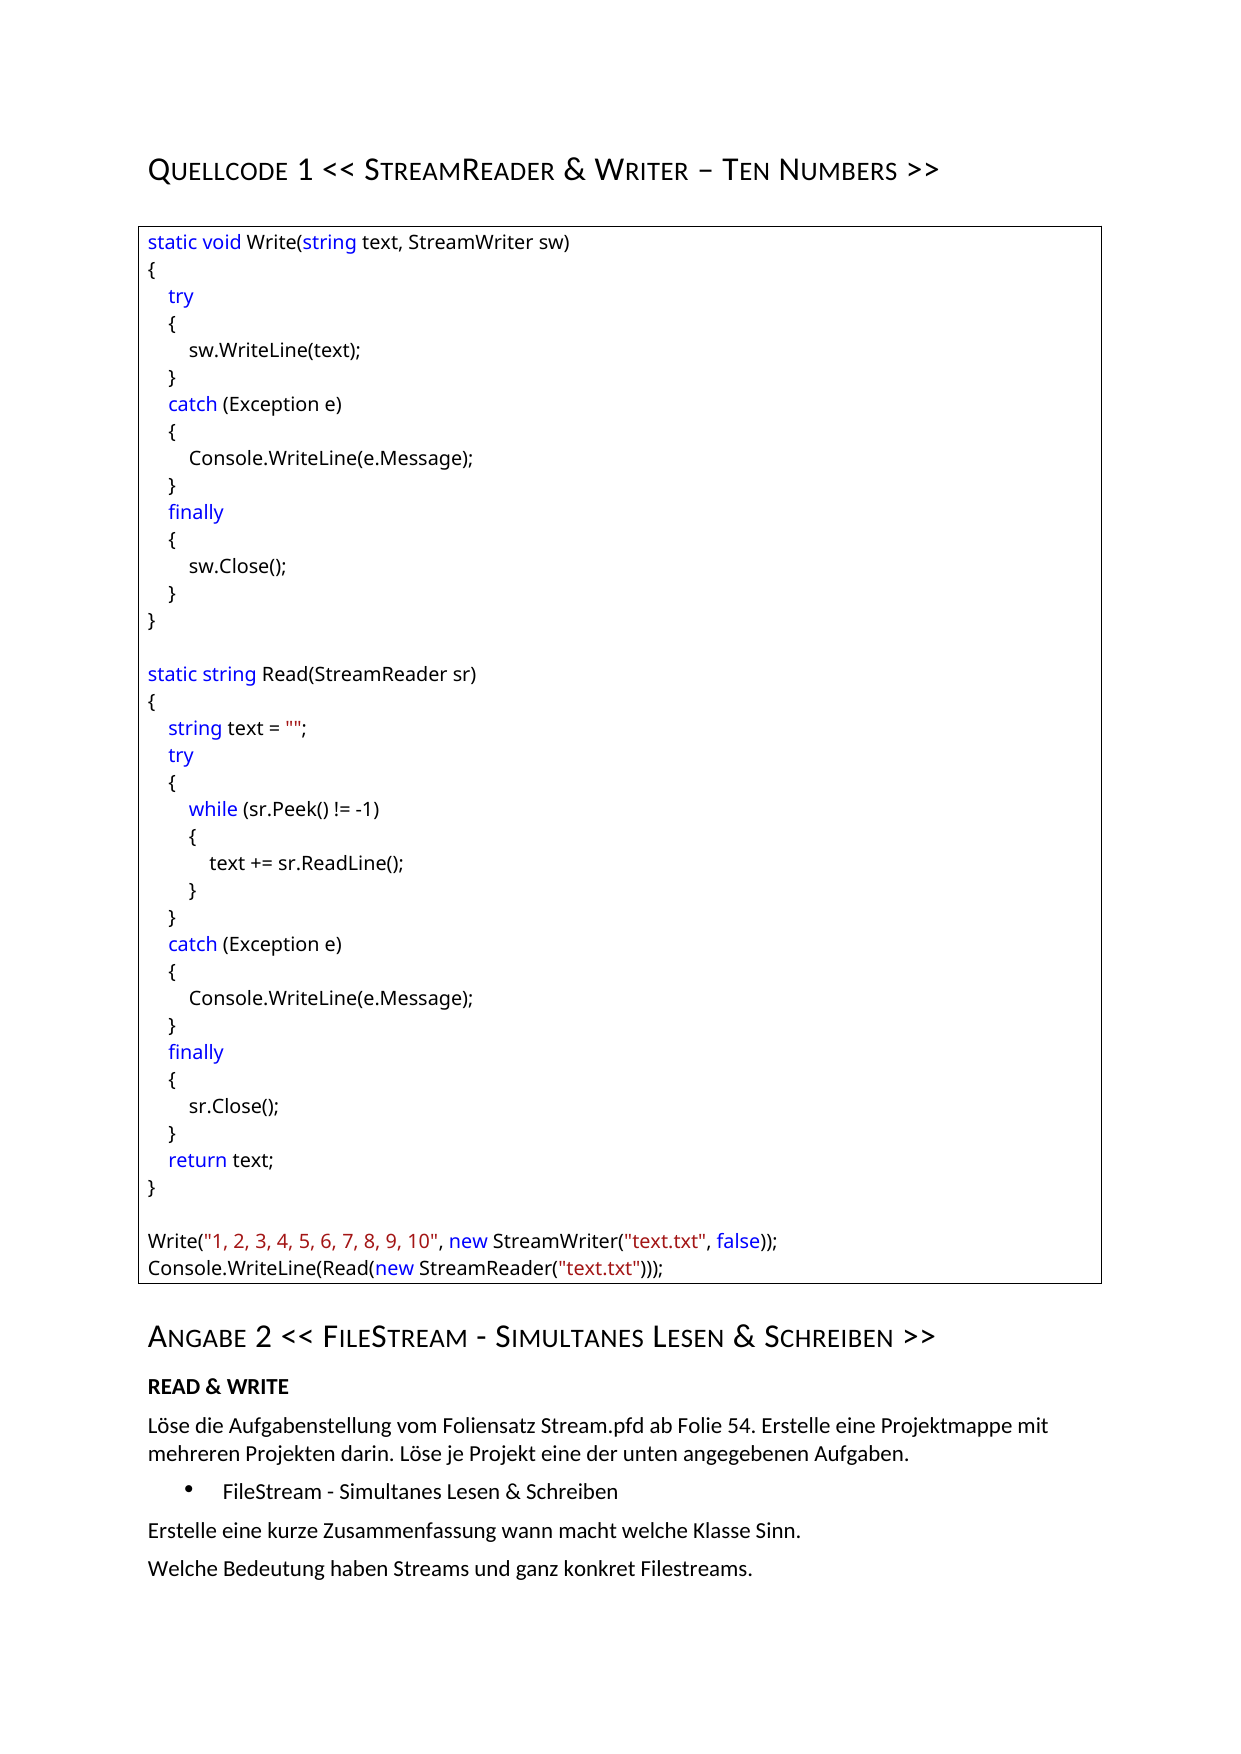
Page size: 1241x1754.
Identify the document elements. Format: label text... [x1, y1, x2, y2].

text try [148, 283, 1093, 309]
text } [148, 876, 1093, 903]
text Löse die Aufgabenstellung vom Foliensatz Stream.pfd ab Folie 54. Erstelle eine Projektmappe mit mehreren Projekten darin. Löse je Projekt eine der unten angegebenen Aufgaben. [148, 1411, 1093, 1467]
text Console.WriteLine(e.Message); [148, 984, 1093, 1011]
text Welche Bedeutung haben Streams und ganz konkret Filestreams. [148, 1554, 1093, 1582]
text static string Read(StreamReader sr) [148, 660, 1093, 687]
text } [148, 579, 1093, 606]
text Write("1, 2, 3, 4, 5, 6, 7, 8, 9, 10", new StreamWriter("text.txt", false)); [148, 1227, 1093, 1251]
text sw.WriteLine(text); [148, 337, 1093, 363]
text } [148, 903, 1093, 930]
text { [148, 687, 1093, 714]
text } [148, 1119, 1093, 1146]
text { [148, 417, 1093, 444]
text text += sr.ReadLine(); [148, 849, 1093, 876]
text { [148, 1065, 1093, 1092]
text try [148, 741, 1093, 768]
list FileStream - Simultanes Lesen & Schreiben [185, 1477, 1093, 1505]
text Erstelle eine kurze Zusammenfassung wann macht welche Klasse Sinn. [148, 1516, 1093, 1544]
subtitle Quellcode 1 << StreamReader & Writer – Ten Numbers >> [148, 148, 1093, 188]
text sr.Close(); [148, 1092, 1093, 1119]
text string text = ""; [148, 714, 1093, 741]
text catch (Exception e) [148, 930, 1093, 957]
text sw.Close(); [148, 552, 1093, 579]
text } [148, 1173, 1093, 1200]
text Console.WriteLine(e.Message); [148, 444, 1093, 471]
text { [148, 822, 1093, 849]
text catch (Exception e) [148, 391, 1093, 417]
text } [148, 471, 1093, 498]
text { [148, 309, 1093, 337]
text { [148, 768, 1093, 795]
text READ & WRITE [148, 1372, 1093, 1400]
text } [148, 1011, 1093, 1038]
text } [148, 363, 1093, 391]
text { [148, 957, 1093, 984]
text { [148, 525, 1093, 552]
text { [148, 256, 1093, 283]
text finally [148, 498, 1093, 525]
text return text; [148, 1146, 1093, 1173]
text } [148, 606, 1093, 633]
text while (sr.Peek() != -1) [148, 795, 1093, 822]
text static void Write(string text, StreamWriter sw) [139, 227, 1101, 256]
text finally [148, 1038, 1093, 1065]
text Console.WriteLine(Read(new StreamReader("text.txt"))); [139, 1251, 1101, 1283]
subtitle Angabe 2 << FileStream - Simultanes Lesen & Schreiben >> [148, 1315, 1093, 1356]
